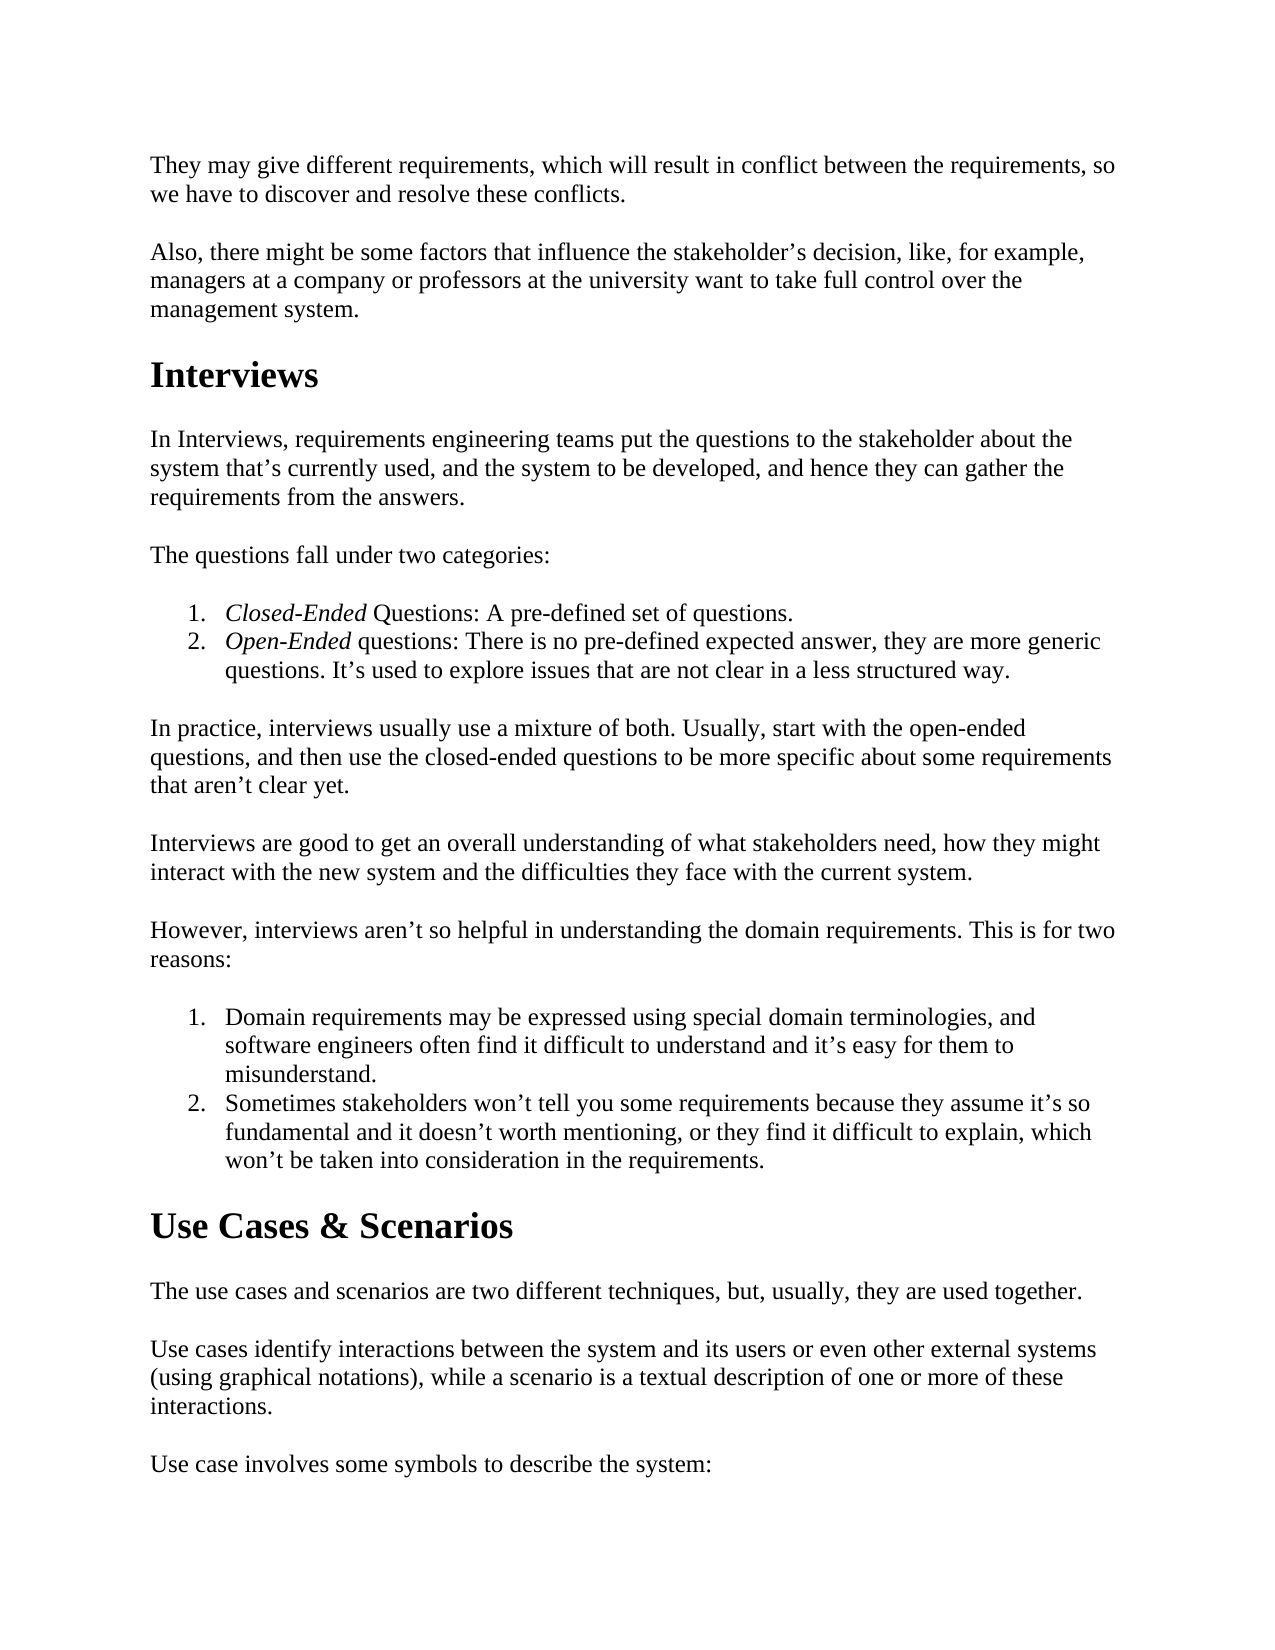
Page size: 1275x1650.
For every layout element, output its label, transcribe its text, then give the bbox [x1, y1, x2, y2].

text The questions fall under two categories: [150, 540, 1125, 568]
list Open-Ended questions: There is no pre-defined expected answer, they are more generic questions. It’s used to explore issues that are not clear in a less structured way. [187, 626, 1125, 684]
text Use Cases & Scenarios [150, 1203, 1125, 1247]
text Interviews are good to get an overall understanding of what stakeholders need, how they might interact with the new system and the difficulties they face with the current system. [150, 828, 1125, 886]
text Use case involves some symbols to describe the system: [150, 1449, 1125, 1478]
text In practice, interviews usually use a mixture of both. Usually, start with the open-ended questions, and then use the closed-ended questions to be more specific about some requirements that aren’t clear yet. [150, 713, 1125, 799]
list Domain requirements may be expressed using special domain terminologies, and software engineers often find it difficult to understand and it’s easy for them to misunderstand. [187, 1002, 1125, 1088]
text Use cases identify interactions between the system and its users or even other external systems (using graphical notations), while a scenario is a textual description of one or more of these interactions. [150, 1334, 1125, 1420]
list Closed-Ended Questions: A pre-defined set of questions. [187, 598, 1125, 626]
text They may give different requirements, which will result in conflict between the requirements, so we have to discover and resolve these conflicts. [150, 150, 1125, 207]
text Interviews [150, 352, 1125, 395]
list Sometimes stakeholders won’t tell you some requirements because they assume it’s so fundamental and it doesn’t worth mentioning, or they find it difficult to explain, which won’t be taken into consideration in the requirements. [187, 1088, 1125, 1174]
text However, interviews aren’t so helpful in understanding the domain requirements. This is for two reasons: [150, 915, 1125, 973]
text In Interviews, requirements engineering teams put the questions to the stakeholder about the system that’s currently used, and the system to be developed, and hence they can gather the requirements from the answers. [150, 424, 1125, 511]
text The use cases and scenarios are two different techniques, but, usually, they are used together. [150, 1276, 1125, 1304]
text Also, there might be some factors that influence the stakeholder’s decision, like, for example, managers at a company or professors at the university want to take full control over the management system. [150, 237, 1125, 323]
